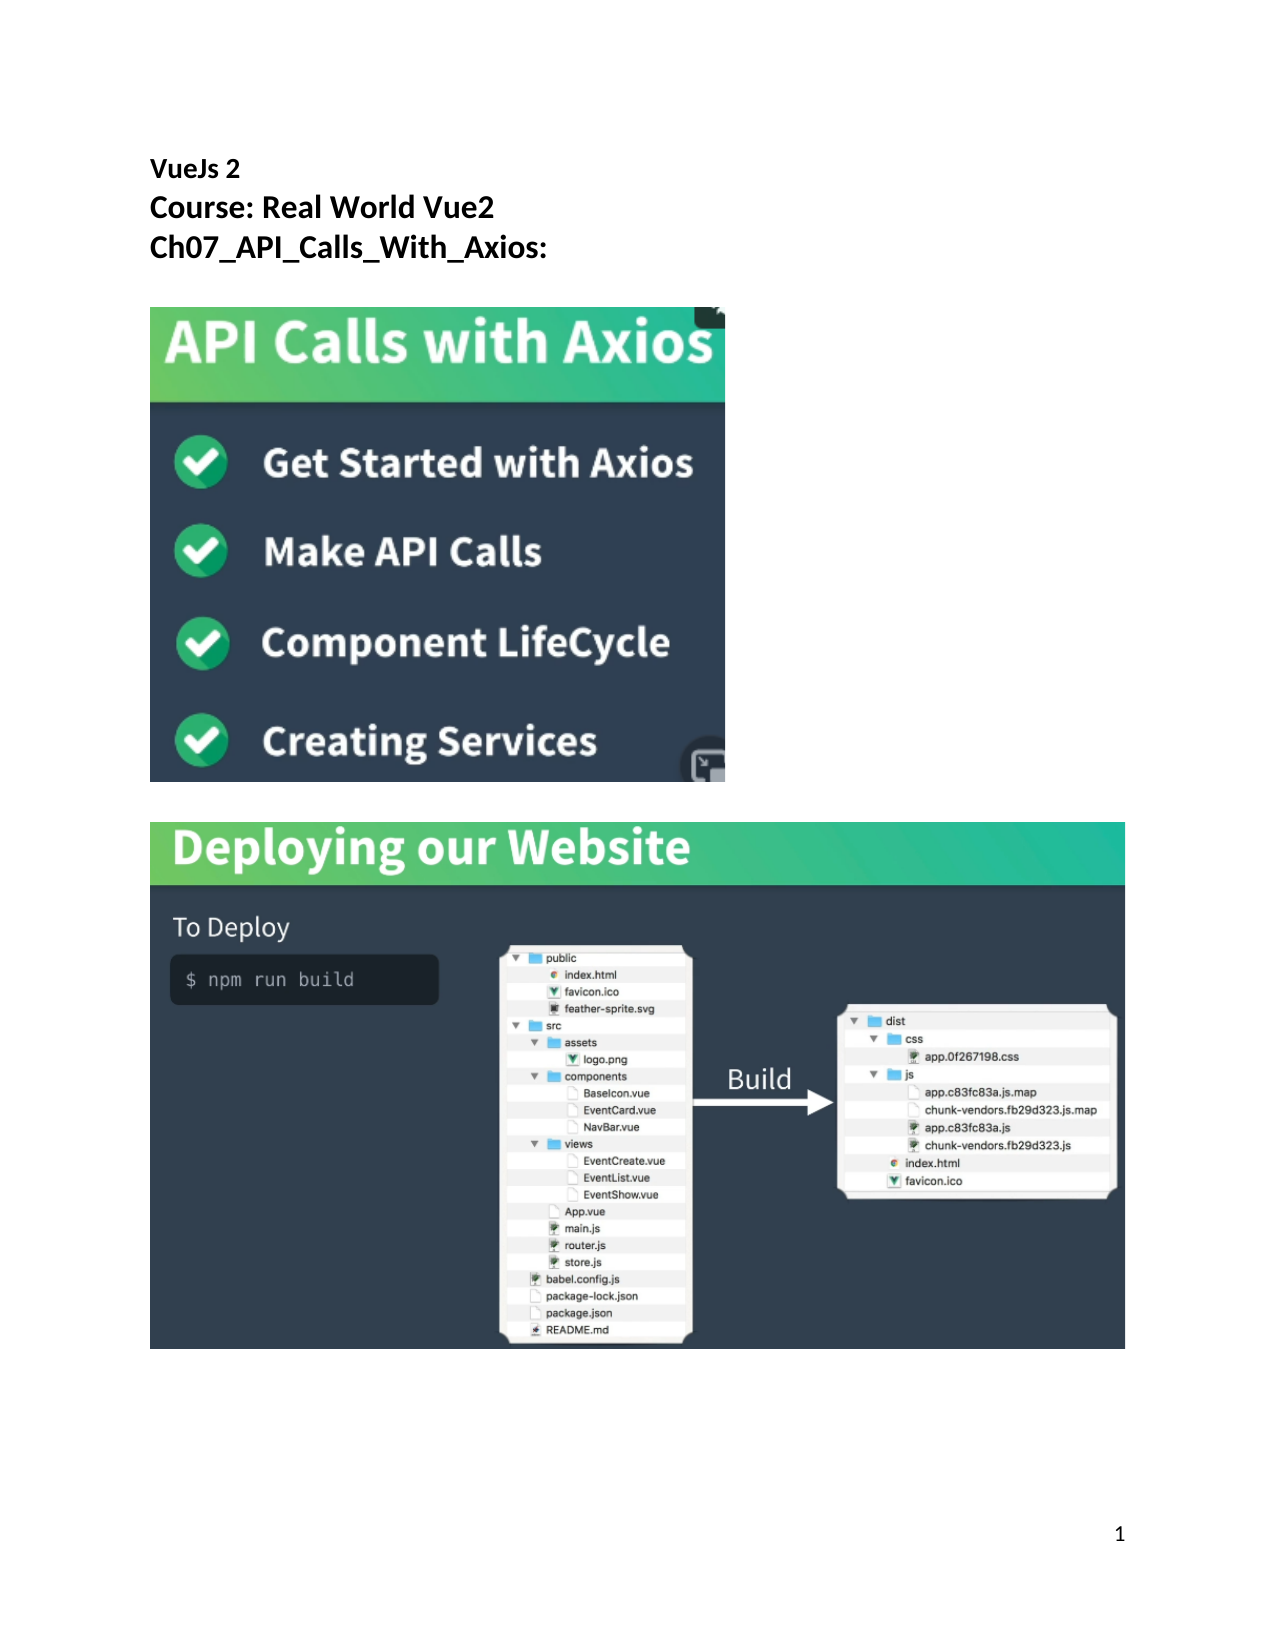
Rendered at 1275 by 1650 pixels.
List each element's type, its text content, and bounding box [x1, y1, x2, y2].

text Course: Real World Vue2 [150, 186, 1125, 226]
text VueJs 2 [150, 150, 1125, 186]
text Ch07_API_Calls_With_Axios: [150, 226, 1125, 267]
picture [150, 307, 725, 782]
picture [150, 822, 1125, 1349]
